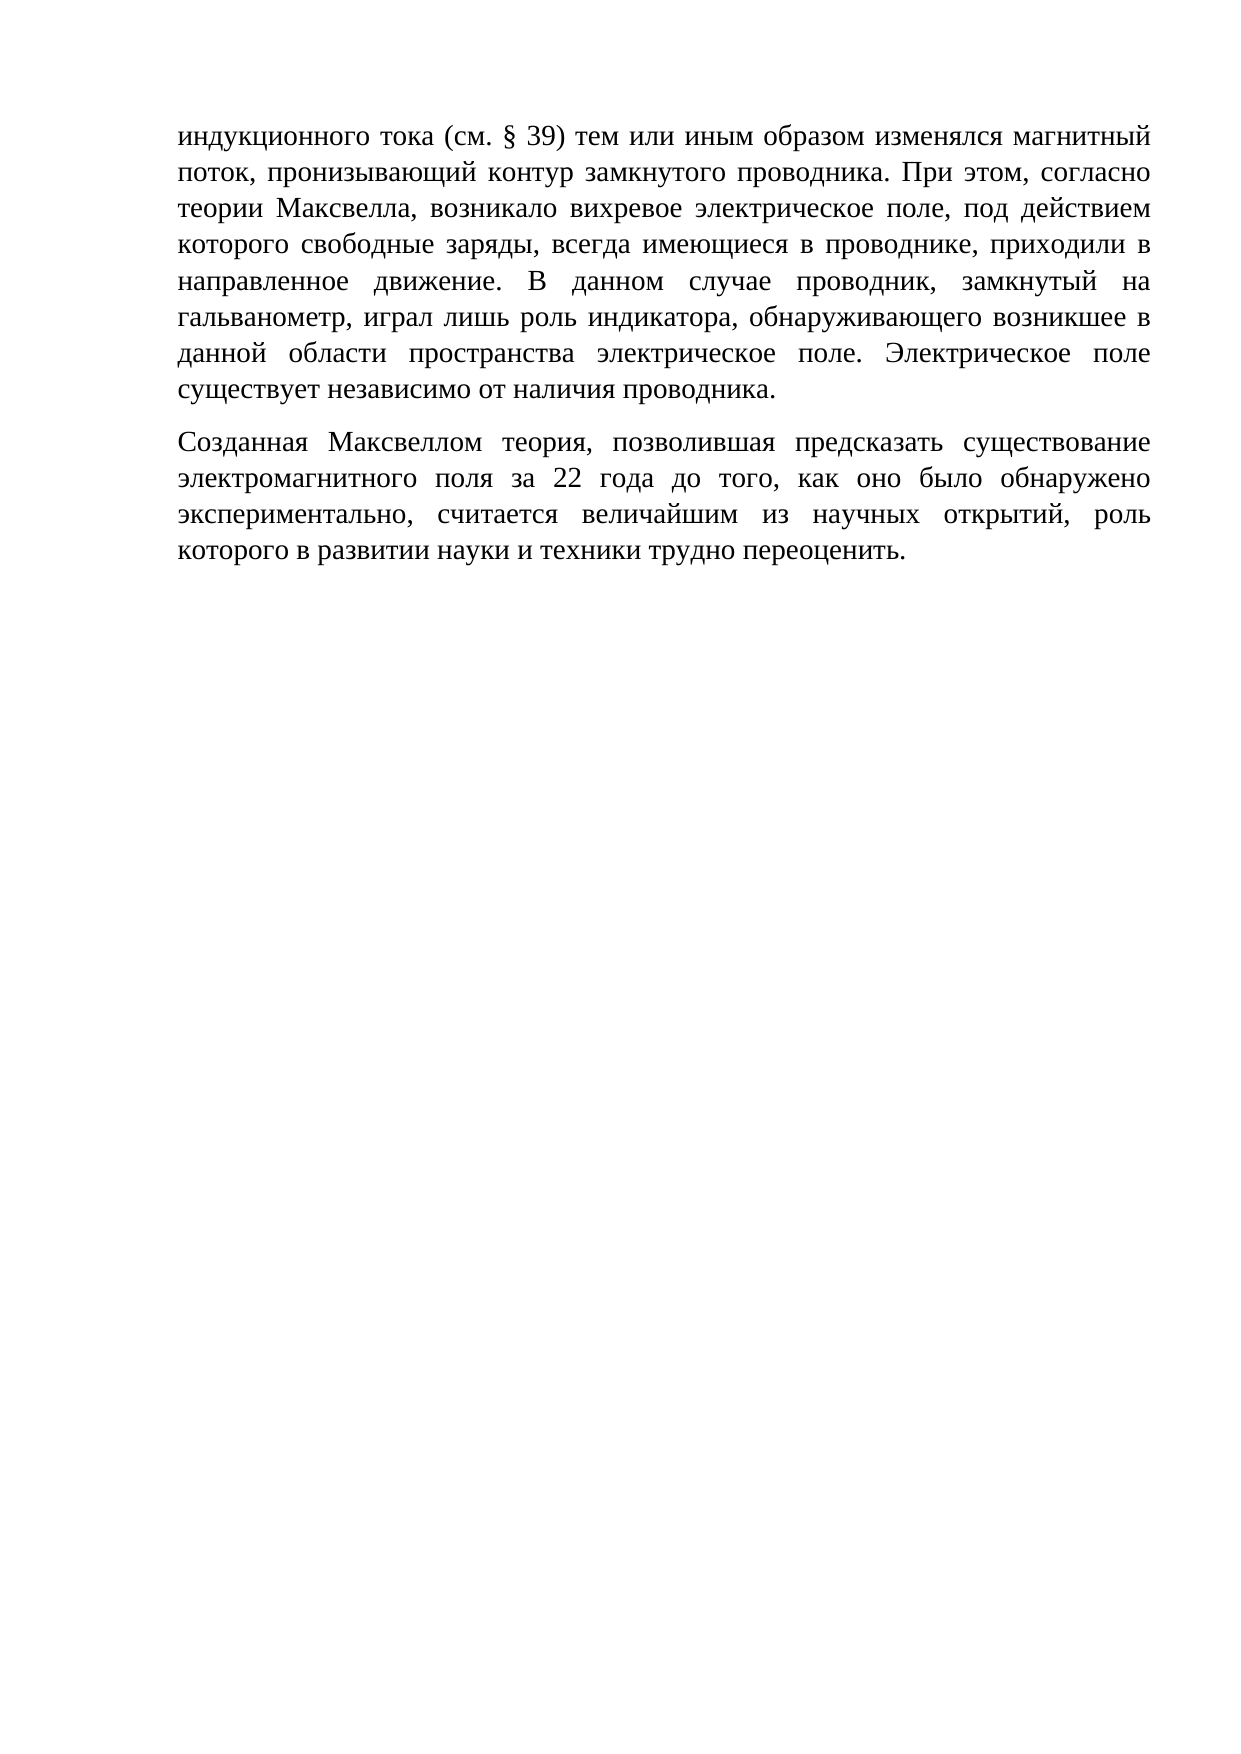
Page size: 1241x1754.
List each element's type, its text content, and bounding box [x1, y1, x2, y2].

text Созданная Максвеллом теория, позволившая предсказать существование электромагнитного поля за 22 года до того, как оно было обнаружено экспериментально, считается величайшим из научных открытий, роль которого в развитии науки и техники трудно переоценить. [177, 424, 1152, 566]
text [177, 118, 1152, 405]
